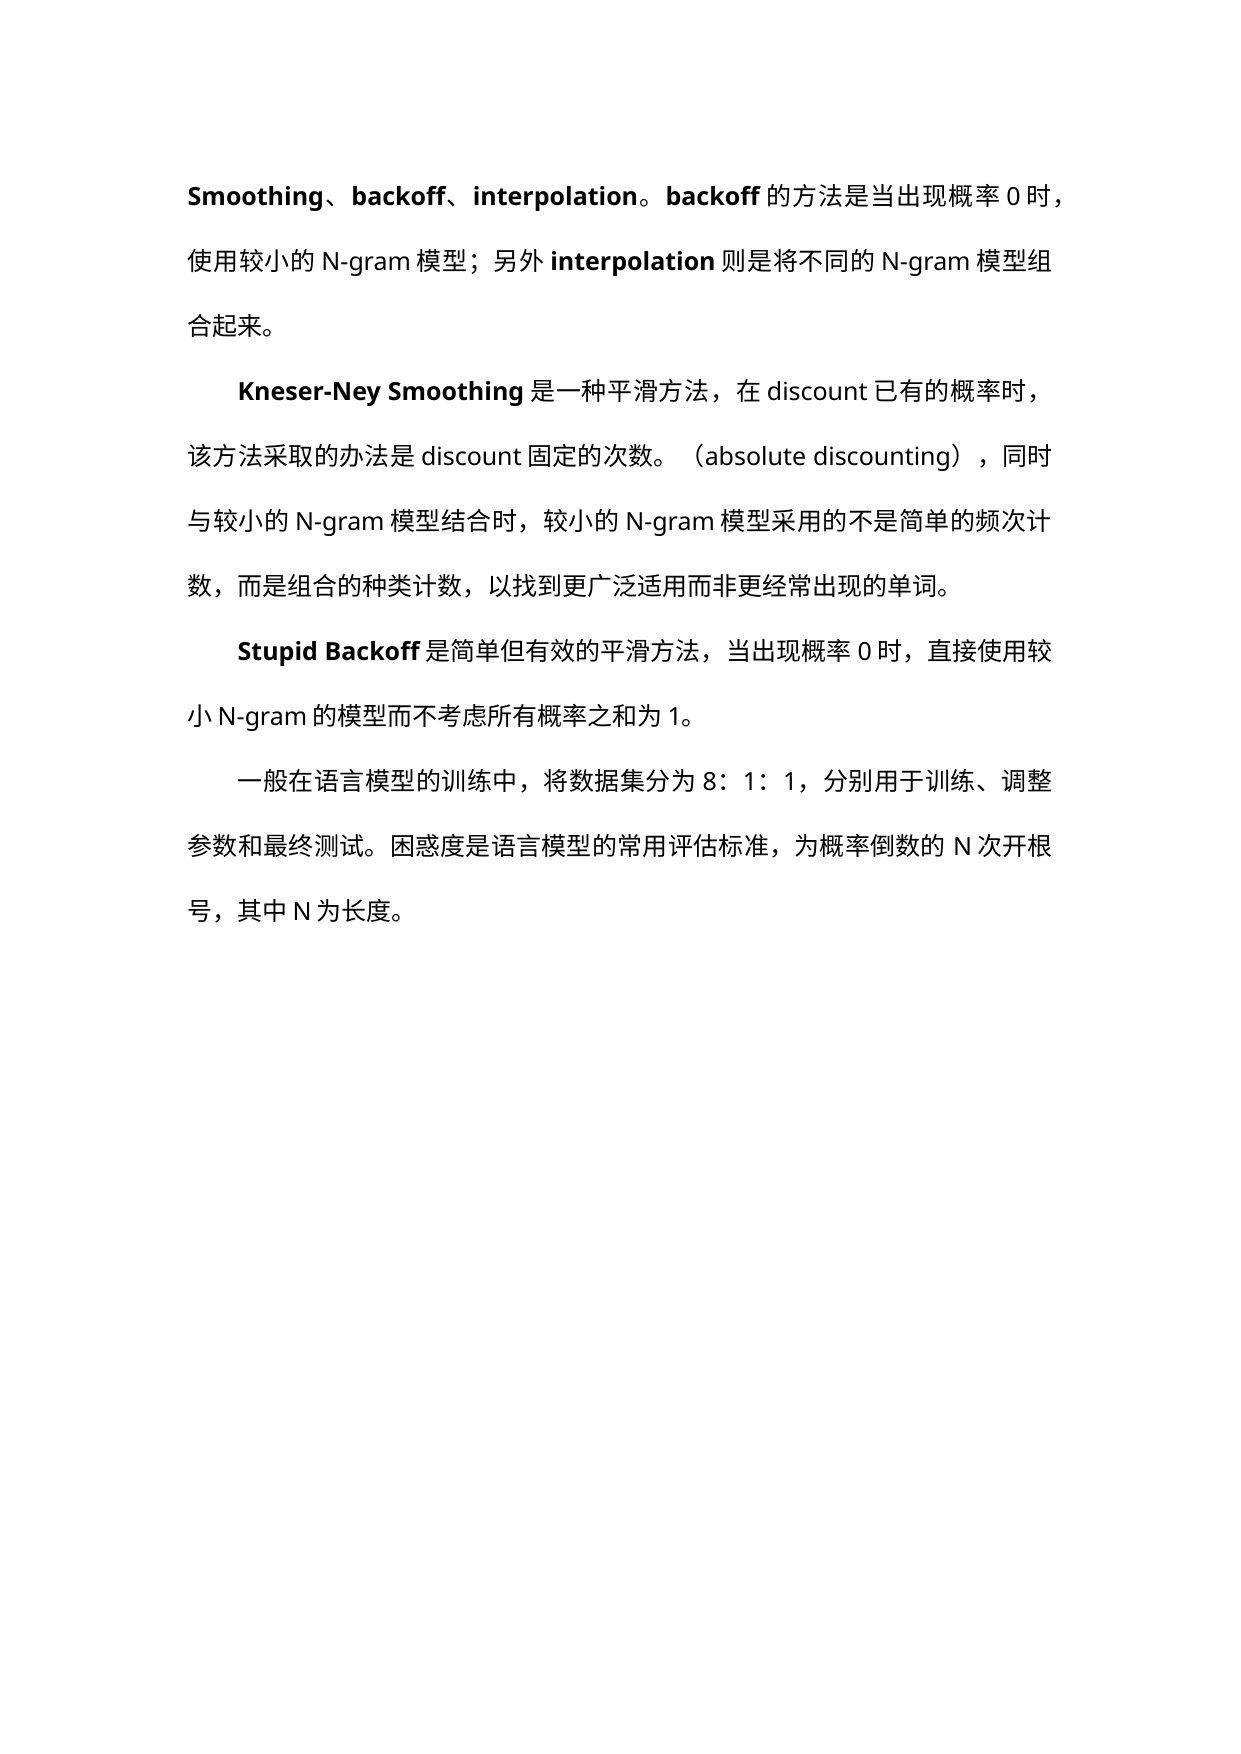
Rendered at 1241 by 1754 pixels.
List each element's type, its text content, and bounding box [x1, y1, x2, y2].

list 一般在语言模型的训练中，将数据集分为8：1：1，分别用于训练、调整参数和最终测试。困惑度是语言模型的常用评估标准，为概率倒数的N次开根号，其中N为长度。 [187, 747, 1053, 942]
list Stupid Backoff是简单但有效的平滑方法，当出现概率0时，直接使用较小N-gram的模型而不考虑所有概率之和为1。 [187, 617, 1053, 747]
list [187, 162, 1053, 357]
list Kneser-Ney Smoothing是一种平滑方法，在discount已有的概率时，该方法采取的办法是discount固定的次数。（absolute discounting），同时与较小的N-gram模型结合时，较小的N-gram模型采用的不是简单的频次计数，而是组合的种类计数，以找到更广泛适用而非更经常出现的单词。 [187, 357, 1053, 617]
